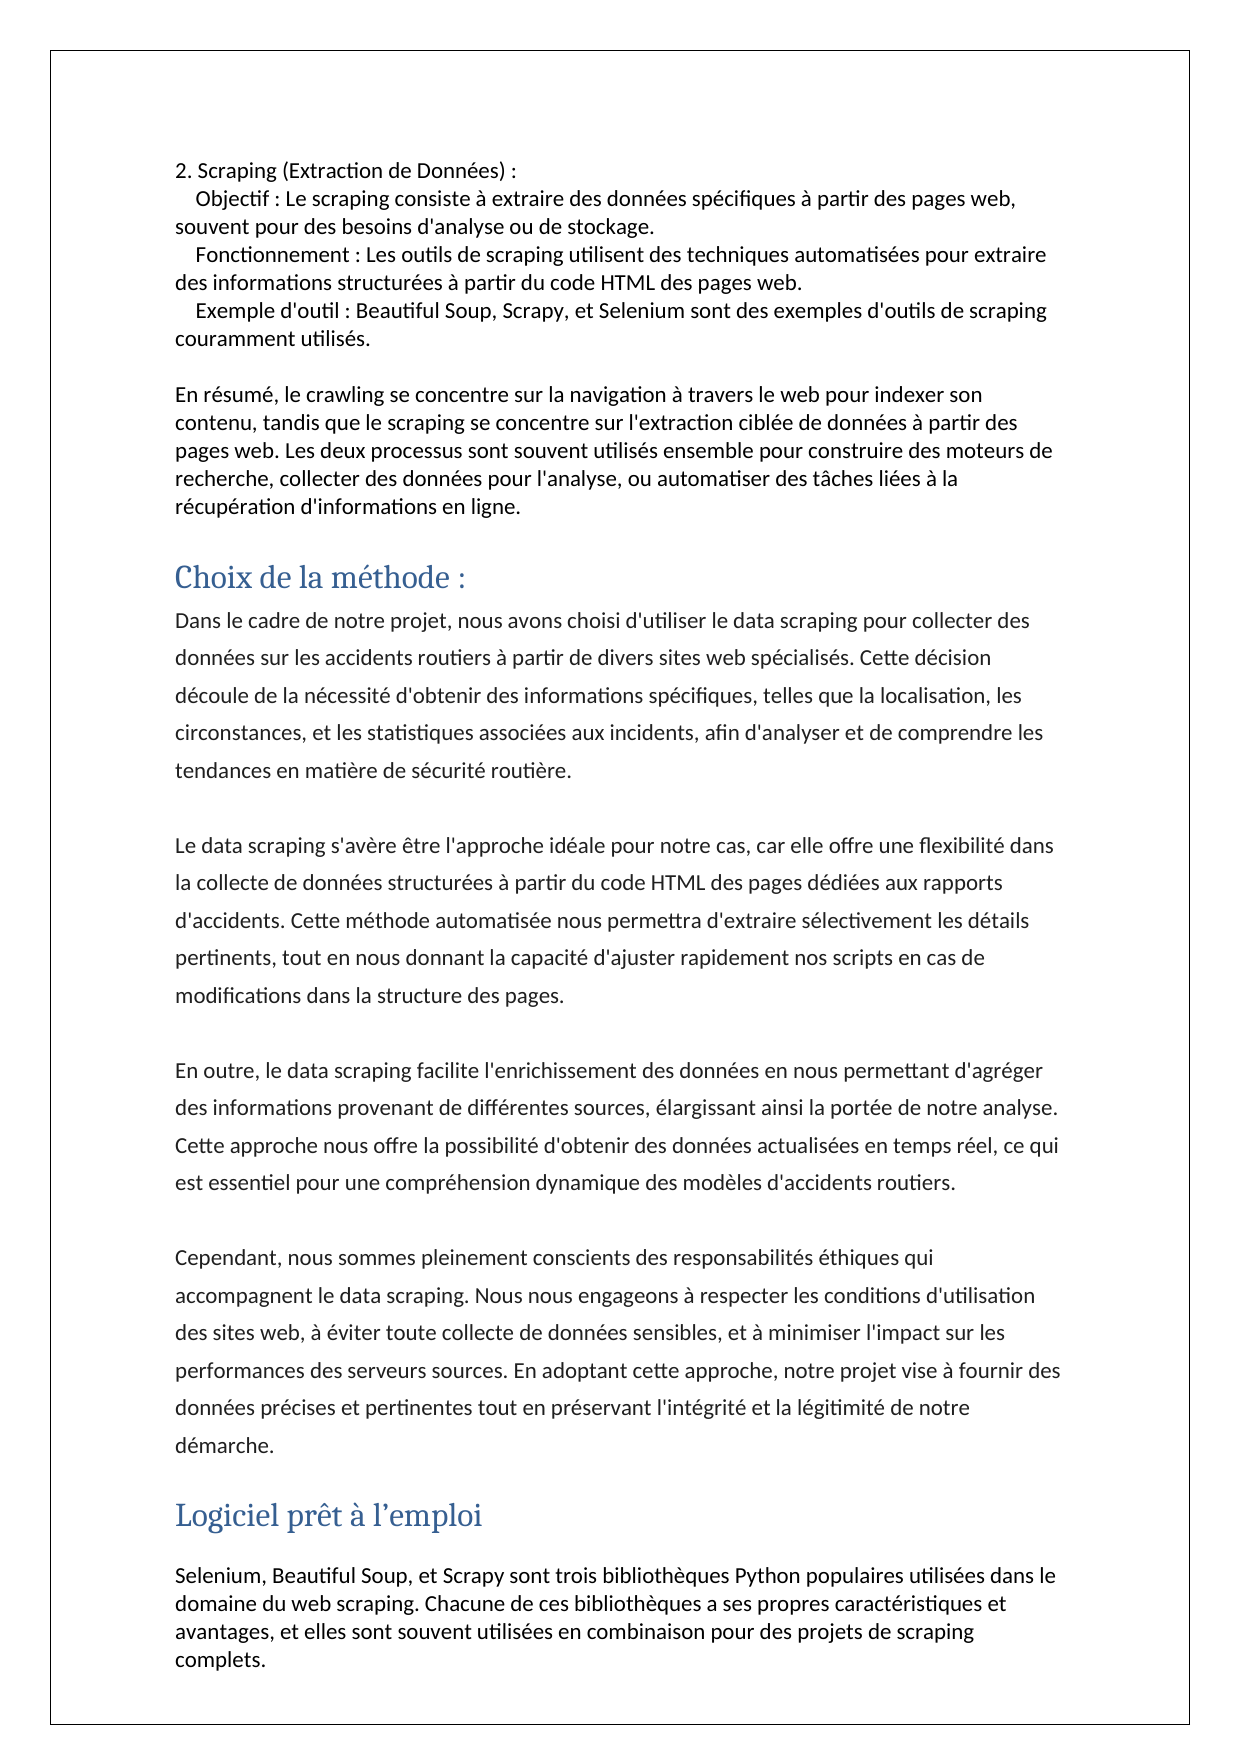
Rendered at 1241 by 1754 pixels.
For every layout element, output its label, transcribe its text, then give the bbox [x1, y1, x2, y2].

text Selenium, Beautiful Soup, et Scrapy sont trois bibliothèques Python populaires utilisées dans le domaine du web scraping. Chacune de ces bibliothèques a ses propres caractéristiques et avantages, et elles sont souvent utilisées en combinaison pour des projets de scraping complets. [175, 1561, 1065, 1673]
text En outre, le data scraping facilite l'enrichissement des données en nous permettant d'agréger des informations provenant de différentes sources, élargissant ainsi la portée de notre analyse. Cette approche nous offre la possibilité d'obtenir des données actualisées en temps réel, ce qui est essentiel pour une compréhension dynamique des modèles d'accidents routiers. [175, 1046, 1065, 1196]
text Fonctionnement : Les outils de scraping utilisent des techniques automatisées pour extraire des informations structurées à partir du code HTML des pages web. [175, 240, 1065, 296]
text Objectif : Le scraping consiste à extraire des données spécifiques à partir des pages web, souvent pour des besoins d'analyse ou de stockage. [175, 184, 1065, 240]
subtitle Logiciel prêt à l’emploi [175, 1496, 1065, 1535]
text En résumé, le crawling se concentre sur la navigation à travers le web pour indexer son contenu, tandis que le scraping se concentre sur l'extraction ciblée de données à partir des pages web. Les deux processus sont souvent utilisés ensemble pour construire des moteurs de recherche, collecter des données pour l'analyse, ou automatiser des tâches liées à la récupération d'informations en ligne. [175, 380, 1065, 521]
text Cependant, nous sommes pleinement conscients des responsabilités éthiques qui accompagnent le data scraping. Nous nous engageons à respecter les conditions d'utilisation des sites web, à éviter toute collecte de données sensibles, et à minimiser l'impact sur les performances des serveurs sources. En adoptant cette approche, notre projet vise à fournir des données précises et pertinentes tout en préservant l'intégrité et la légitimité de notre démarche. [175, 1234, 1065, 1459]
text Le data scraping s'avère être l'approche idéale pour notre cas, car elle offre une flexibilité dans la collecte de données structurées à partir du code HTML des pages dédiées aux rapports d'accidents. Cette méthode automatisée nous permettra d'extraire sélectivement les détails pertinents, tout en nous donnant la capacité d'ajuster rapidement nos scripts en cas de modifications dans la structure des pages. [175, 821, 1065, 1009]
text Choix de la méthode : Dans le cadre de notre projet, nous avons choisi d'utiliser le data scraping pour collecter des données sur les accidents routiers à partir de divers sites web spécialisés. Cette décision découle de la nécessité d'obtenir des informations spécifiques, telles que la localisation, les circonstances, et les statistiques associées aux incidents, afin d'analyser et de comprendre les tendances en matière de sécurité routière. [175, 558, 1065, 784]
text Exemple d'outil : Beautiful Soup, Scrapy, et Selenium sont des exemples d'outils de scraping couramment utilisés. [175, 296, 1065, 352]
text 2. Scraping (Extraction de Données) : [175, 156, 1065, 184]
